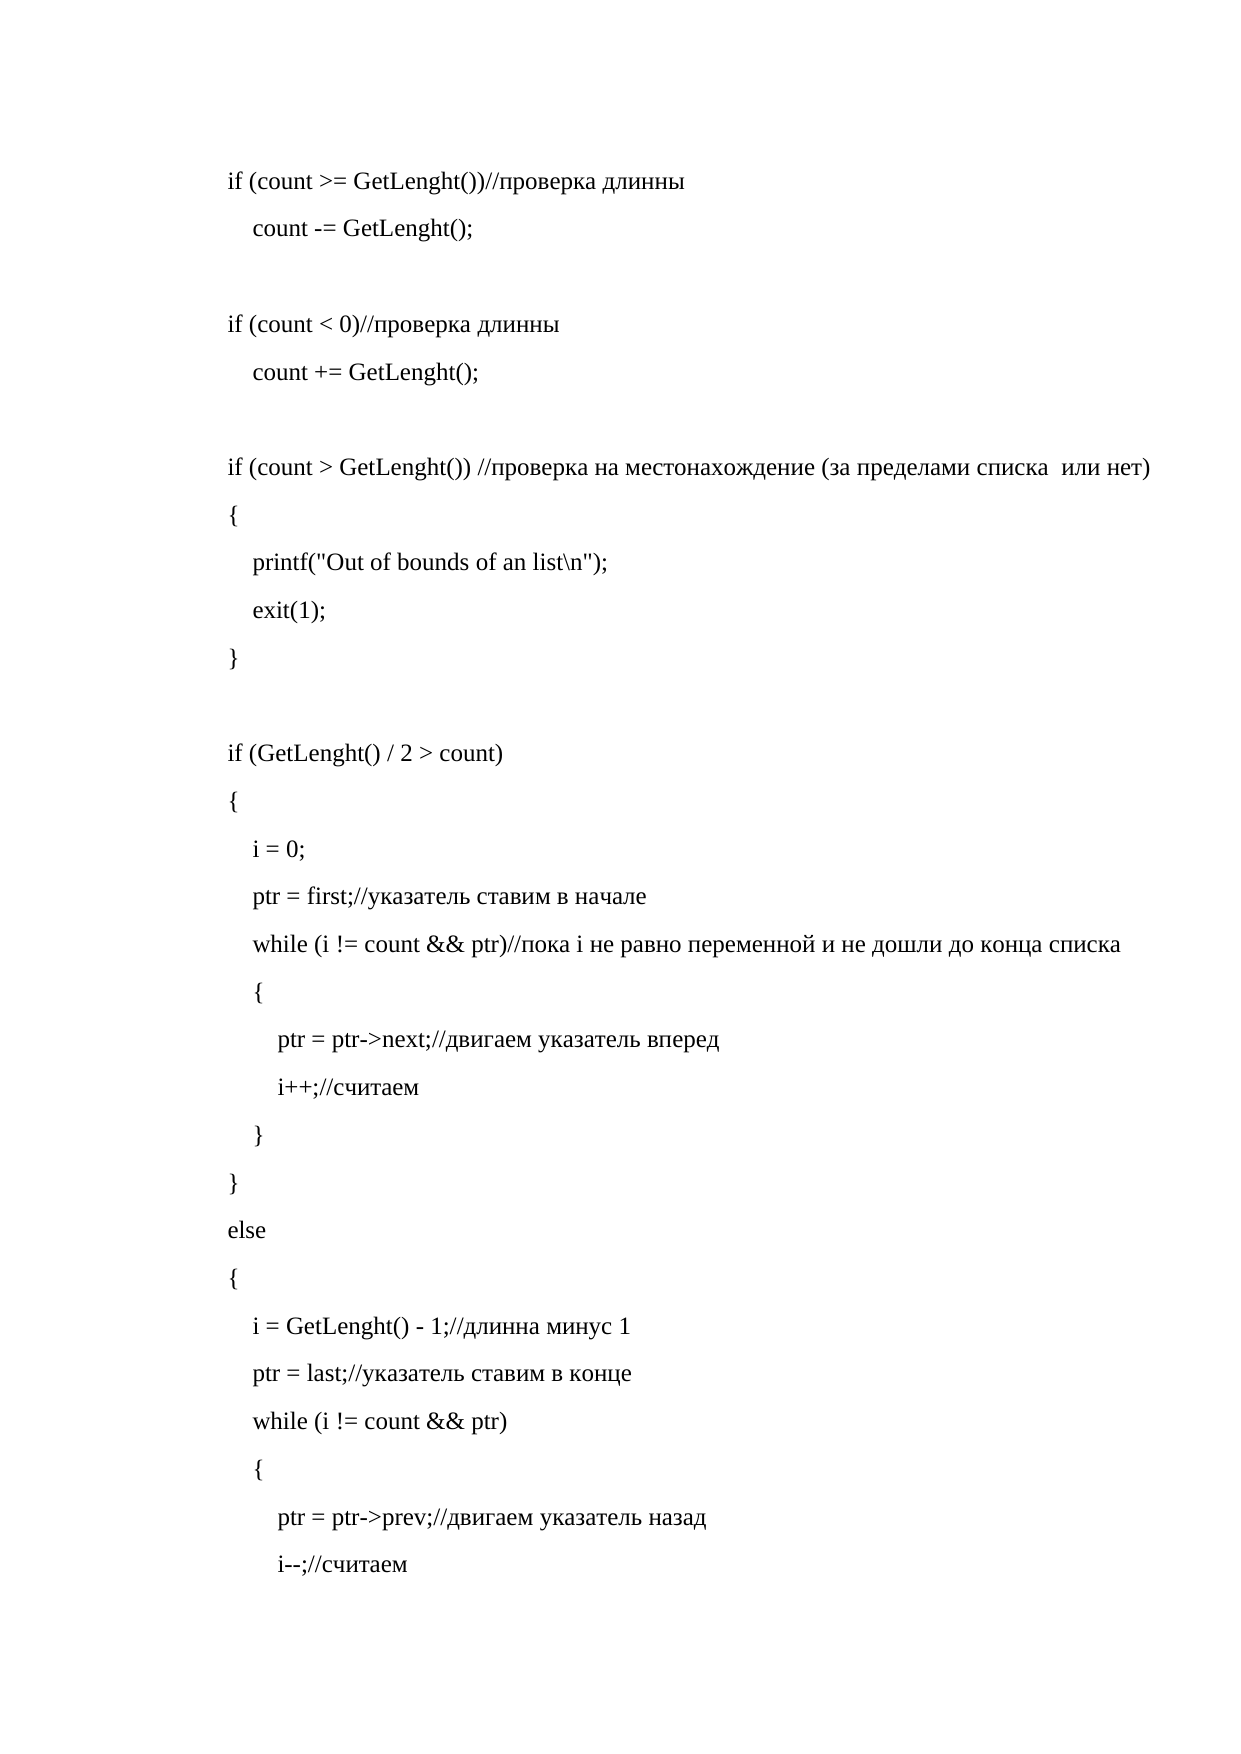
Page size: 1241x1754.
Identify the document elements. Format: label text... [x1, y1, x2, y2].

text while (i != count && ptr)//пока i не равно переменной и не дошли до конца списка [177, 929, 1152, 958]
text { [177, 500, 1152, 528]
text while (i != count && ptr) [177, 1406, 1152, 1435]
text } [177, 1168, 1152, 1196]
text i = GetLenght() - 1;//длинна минус 1 [177, 1311, 1152, 1339]
text i = 0; [177, 834, 1152, 862]
text ptr = last;//указатель ставим в конце [177, 1358, 1152, 1387]
text { [177, 977, 1152, 1006]
text } [177, 1120, 1152, 1149]
text if (count >= GetLenght())//проверка длинны [177, 166, 1152, 194]
text i++;//считаем [177, 1072, 1152, 1101]
text ptr = first;//указатель ставим в начале [177, 881, 1152, 910]
text if (count > GetLenght()) //проверка на местонахождение (за пределами списка или нет) [177, 452, 1152, 481]
text else [177, 1215, 1152, 1244]
text ptr = ptr->next;//двигаем указатель вперед [177, 1024, 1152, 1053]
text i--;//считаем [177, 1549, 1152, 1578]
text { [177, 786, 1152, 815]
text count += GetLenght(); [177, 357, 1152, 385]
text ptr = ptr->prev;//двигаем указатель назад [177, 1502, 1152, 1530]
text if (GetLenght() / 2 > count) [177, 738, 1152, 767]
text { [177, 1263, 1152, 1292]
text exit(1); [177, 595, 1152, 624]
text { [177, 1454, 1152, 1483]
text printf("Out of bounds of an list\n"); [177, 547, 1152, 576]
text count -= GetLenght(); [177, 213, 1152, 242]
text if (count < 0)//проверка длинны [177, 309, 1152, 338]
text } [177, 643, 1152, 672]
